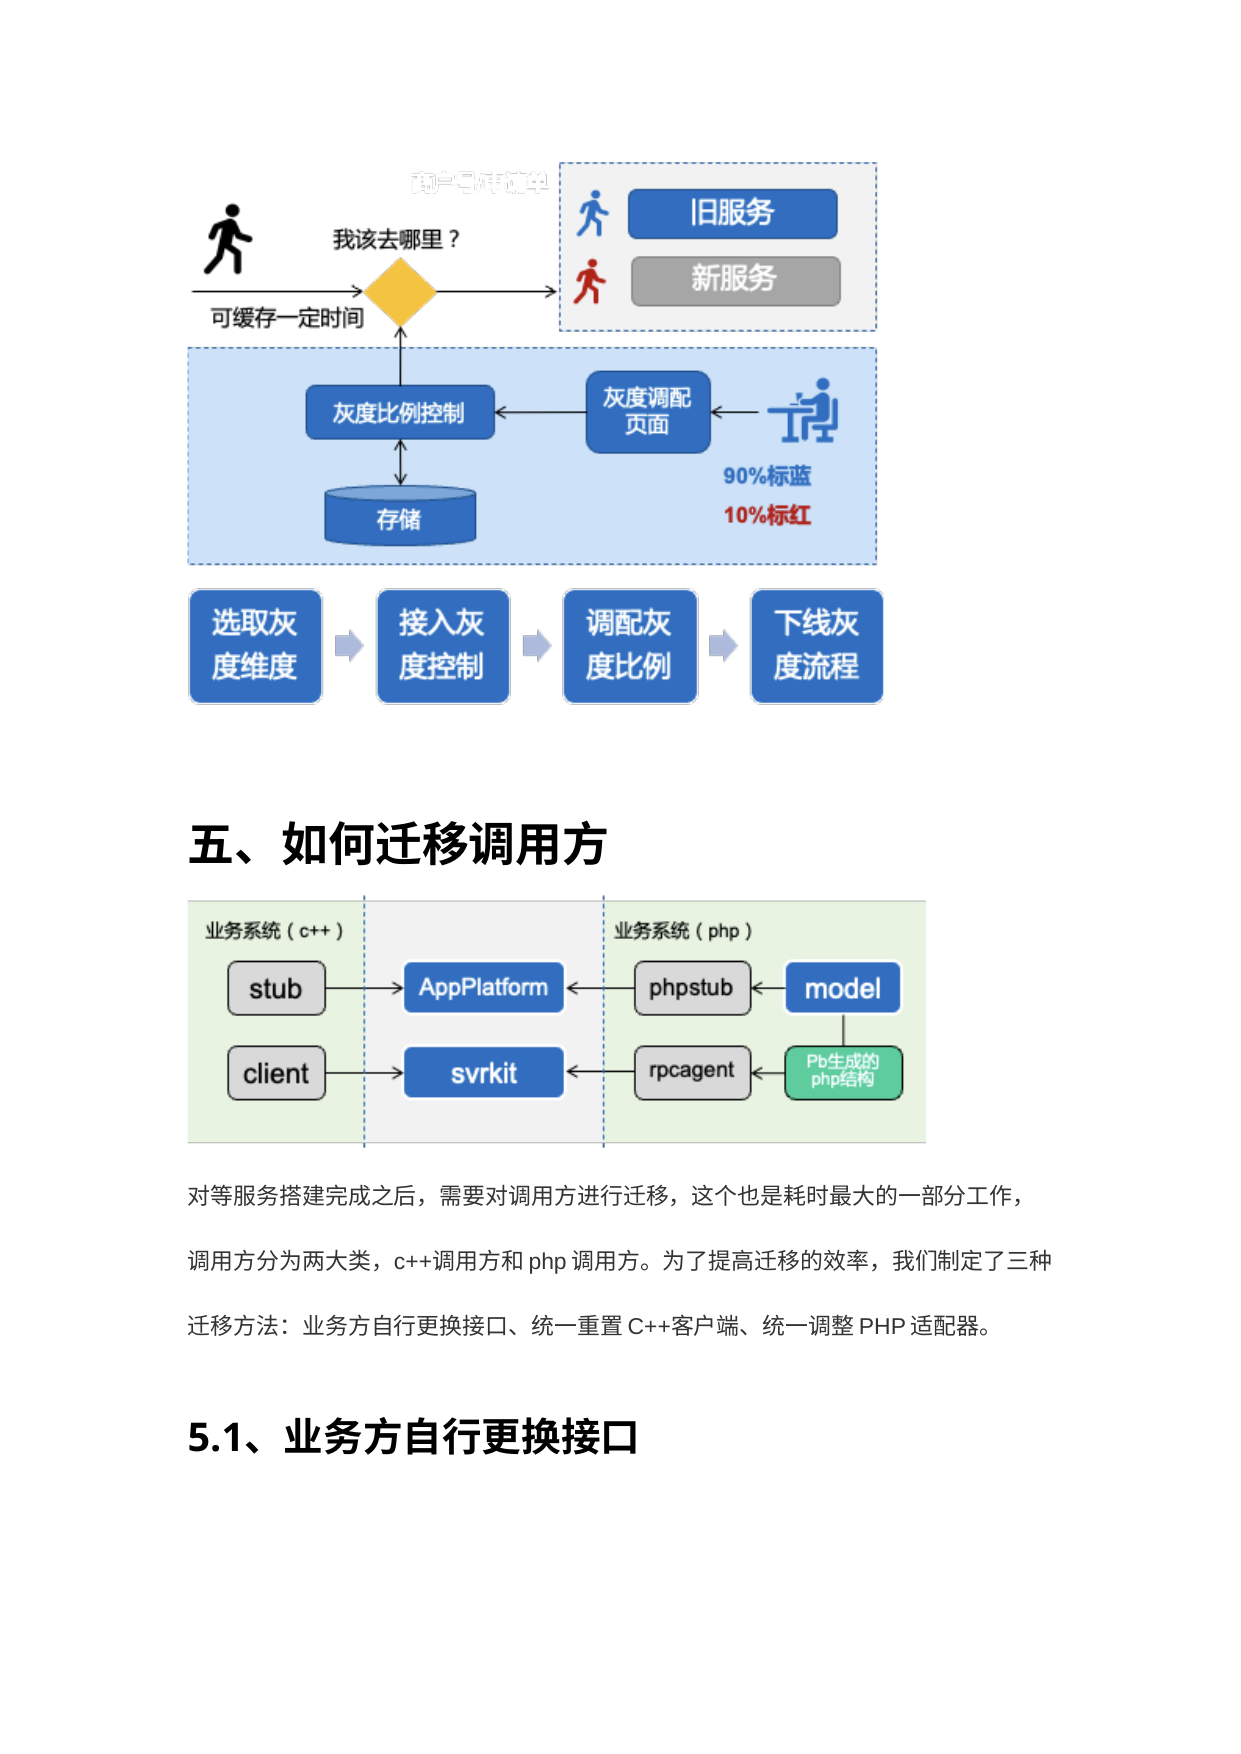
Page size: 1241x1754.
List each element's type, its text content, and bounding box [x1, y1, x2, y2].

text 对等服务搭建完成之后，需要对调用方进行迁移，这个也是耗时最大的一部分工作，调用方分为两大类，c++调用方和php调用方。为了提高迁移的效率，我们制定了三种迁移方法：业务方自行更换接口、统一重置C++客户端、统一调整PHP适配器。 [187, 1162, 1053, 1357]
picture [187, 895, 927, 1151]
text 五、如何迁移调用方 [187, 792, 1053, 889]
text 5.1、业务方自行更换接口 [187, 1402, 1053, 1467]
picture [187, 162, 885, 747]
